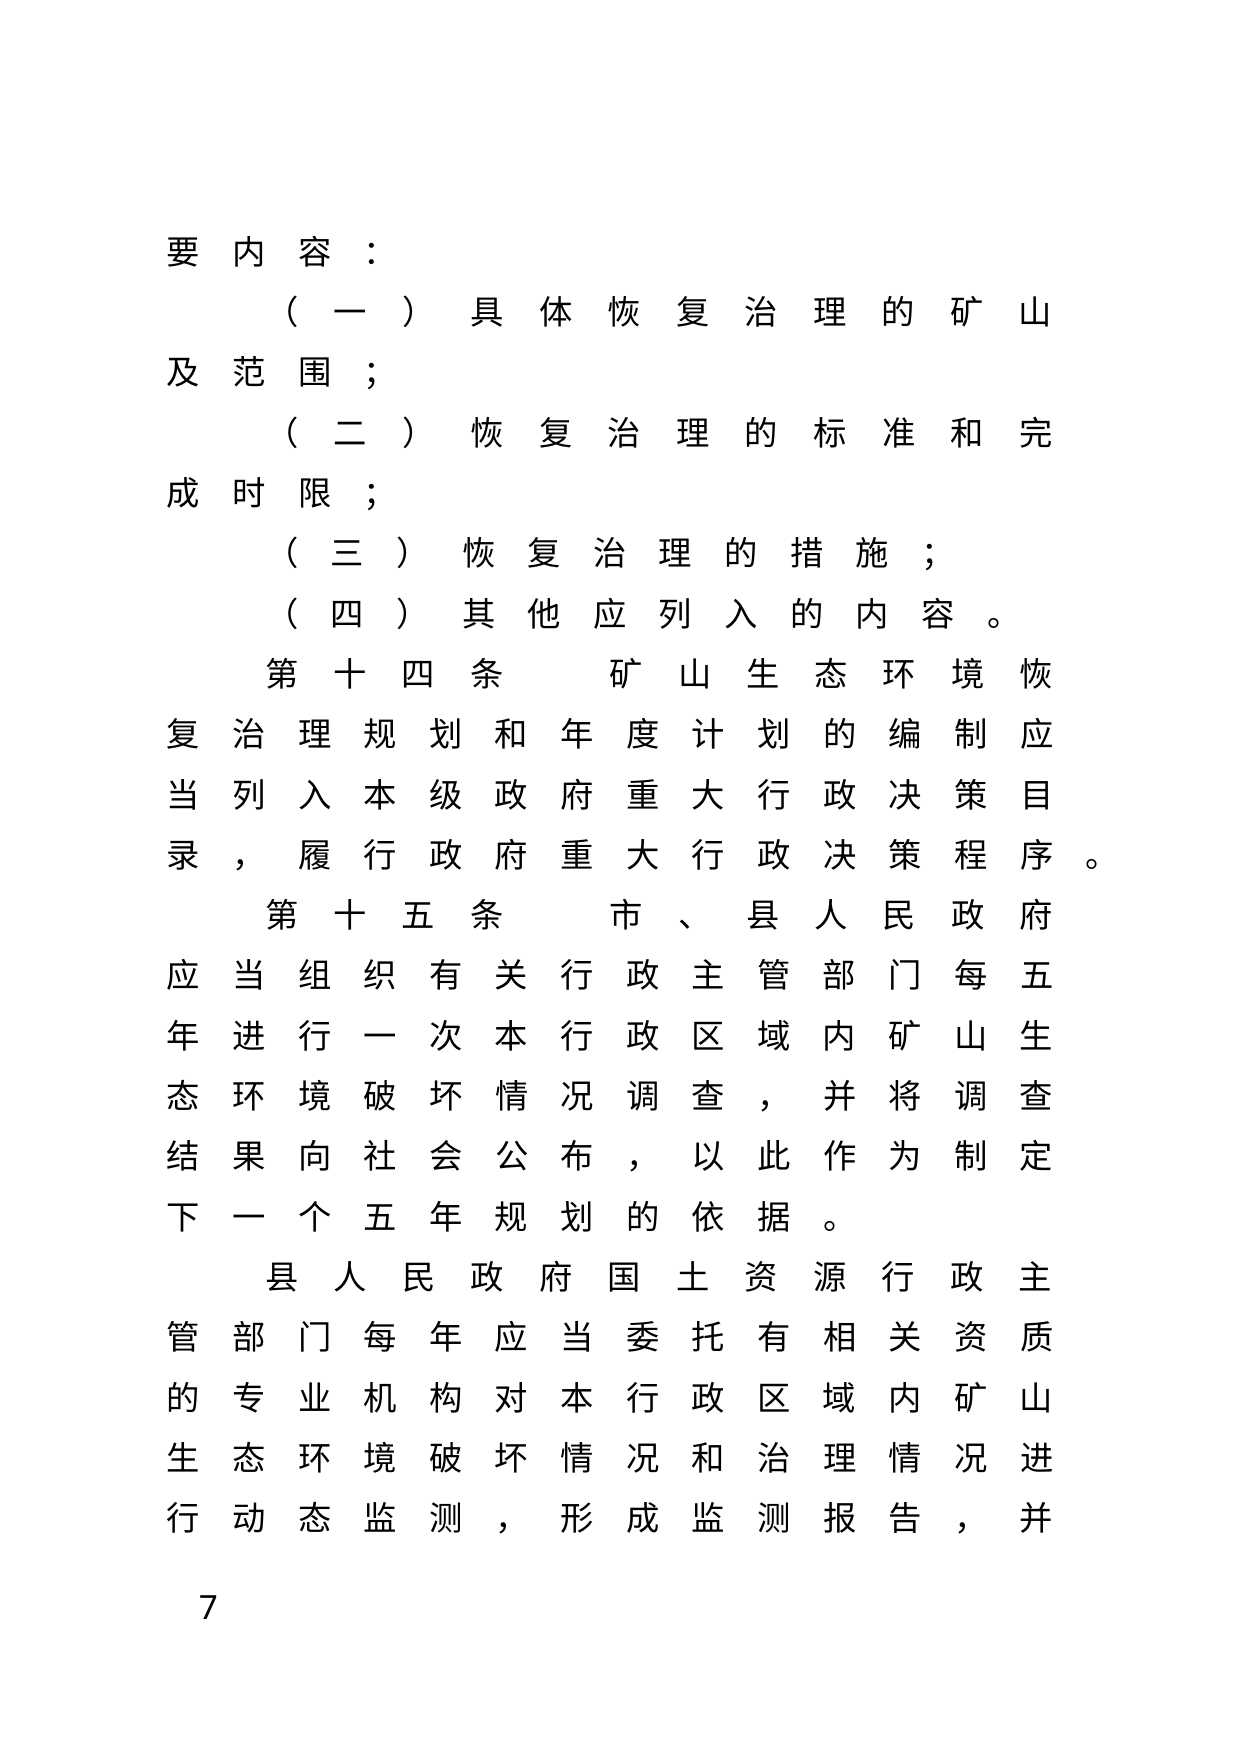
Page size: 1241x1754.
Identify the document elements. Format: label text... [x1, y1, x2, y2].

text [167, 1245, 1085, 1546]
text （二）恢复治理的标准和完成时限； [167, 400, 1085, 521]
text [167, 219, 1085, 280]
text （四）其他应列入的内容。 [167, 581, 1085, 642]
text 第十五条 市、县人民政府应当组织有关行政主管部门每五年进行一次本行政区域内矿山生态环境破坏情况调查，并将调查结果向社会公布，以此作为制定下一个五年规划的依据。 [167, 883, 1085, 1245]
text （一）具体恢复治理的矿山及范围； [167, 280, 1085, 400]
text （三）恢复治理的措施； [167, 521, 1085, 581]
text 第十四条 矿山生态环境恢复治理规划和年度计划的编制应当列入本级政府重大行政决策目录，履行政府重大行政决策程序。 [167, 642, 1085, 883]
